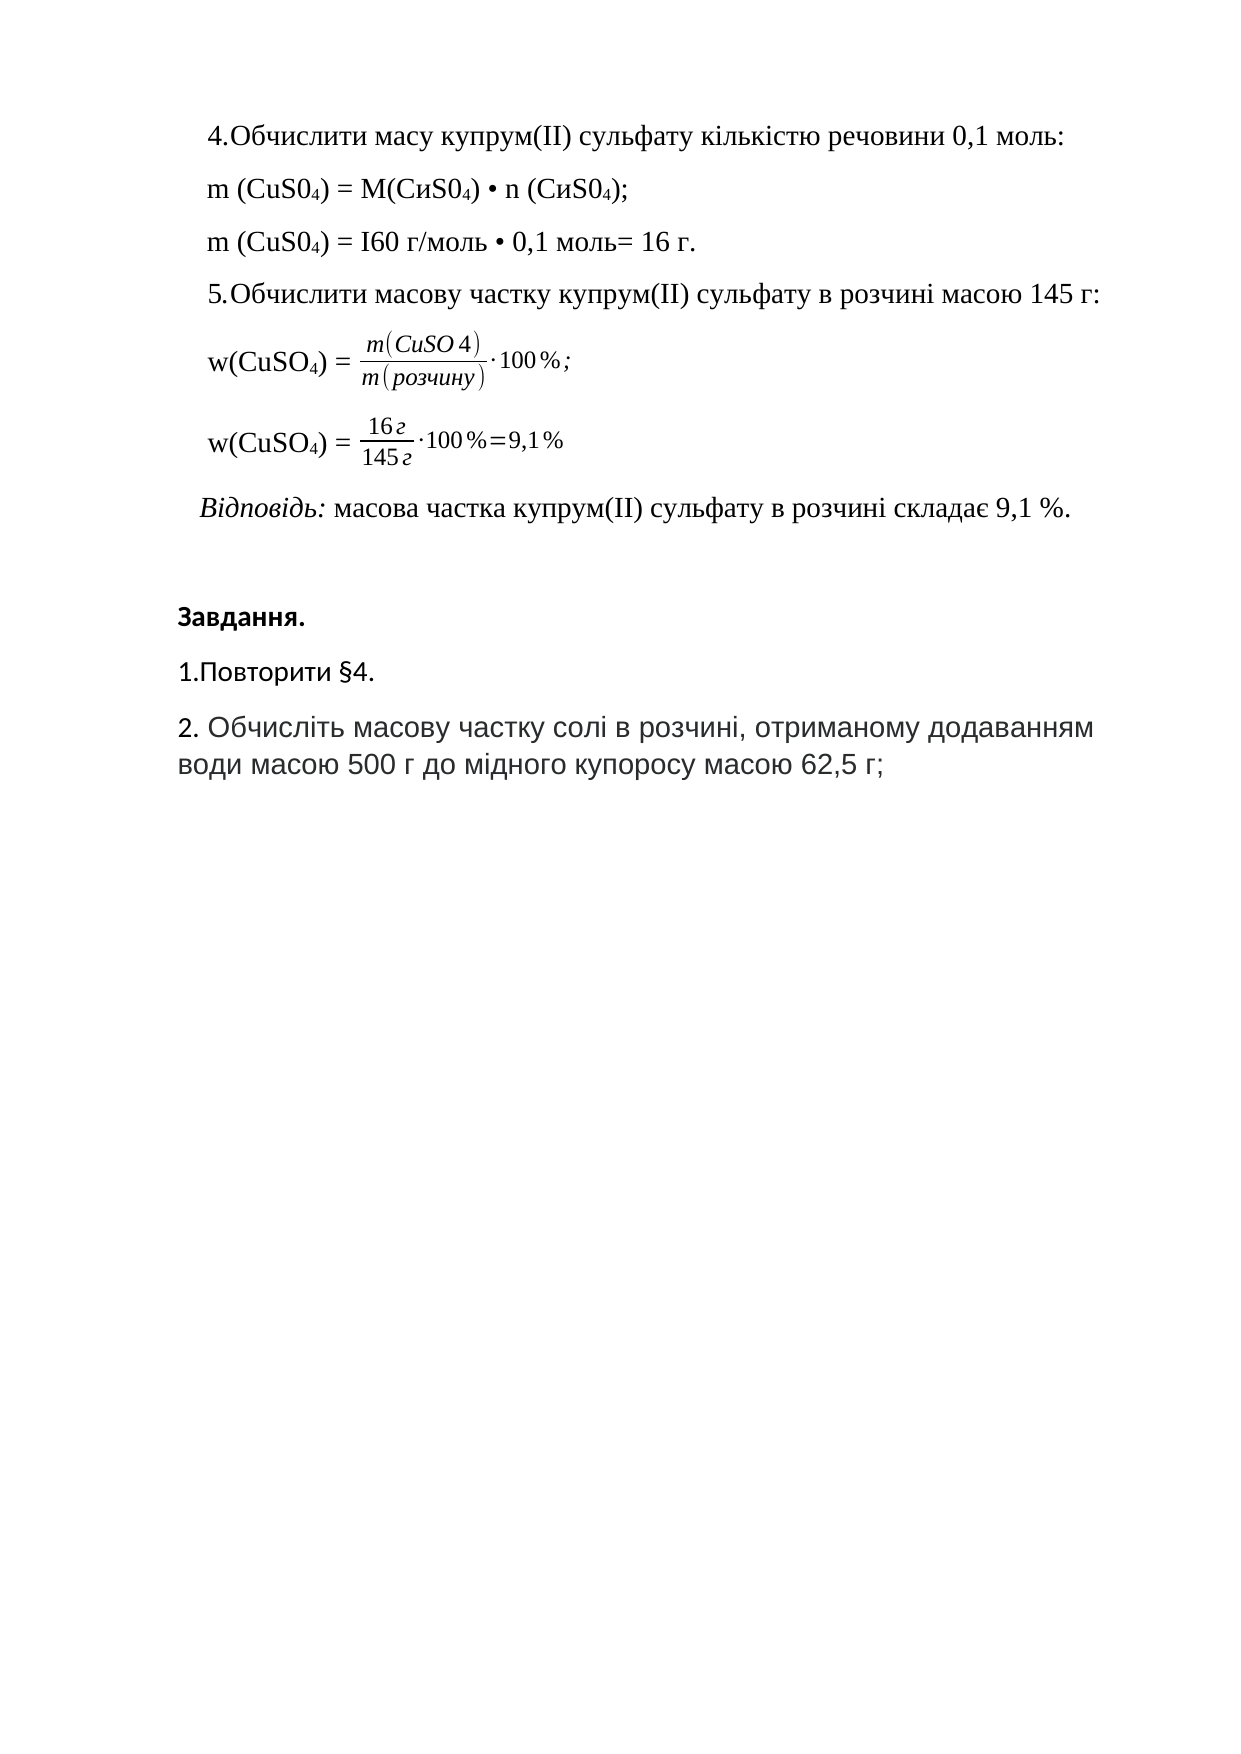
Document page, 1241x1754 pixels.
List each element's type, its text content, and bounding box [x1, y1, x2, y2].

text 1.Повторити §4. [177, 653, 1152, 689]
text w(CuSO4) = [178, 329, 1150, 393]
text m (СuS04) = М(СиS04) • n (СиS04); [207, 171, 1108, 204]
text 5. Обчислити масову частку купрум(ІІ) сульфату в розчині масою 145 г: [178, 277, 1150, 310]
text Завдання. [177, 598, 1152, 634]
text 2. Обчисліть масову частку солі в розчині, отриманому додаванням води масою 500 г до мідного купоросу масою 62,5 г; [177, 709, 1152, 780]
text m (СuS04) = І60 г/моль • 0,1 моль= . [207, 224, 1108, 257]
text Відповідь: масова частка купрум(ІІ) сульфату в розчині складає 9,1 %. [177, 491, 1152, 524]
text w(CuSO4) = [178, 412, 1150, 471]
text 4. Обчислити масу купрум(ІІ) сульфату кількістю речовини 0,1 моль: [178, 118, 1151, 152]
